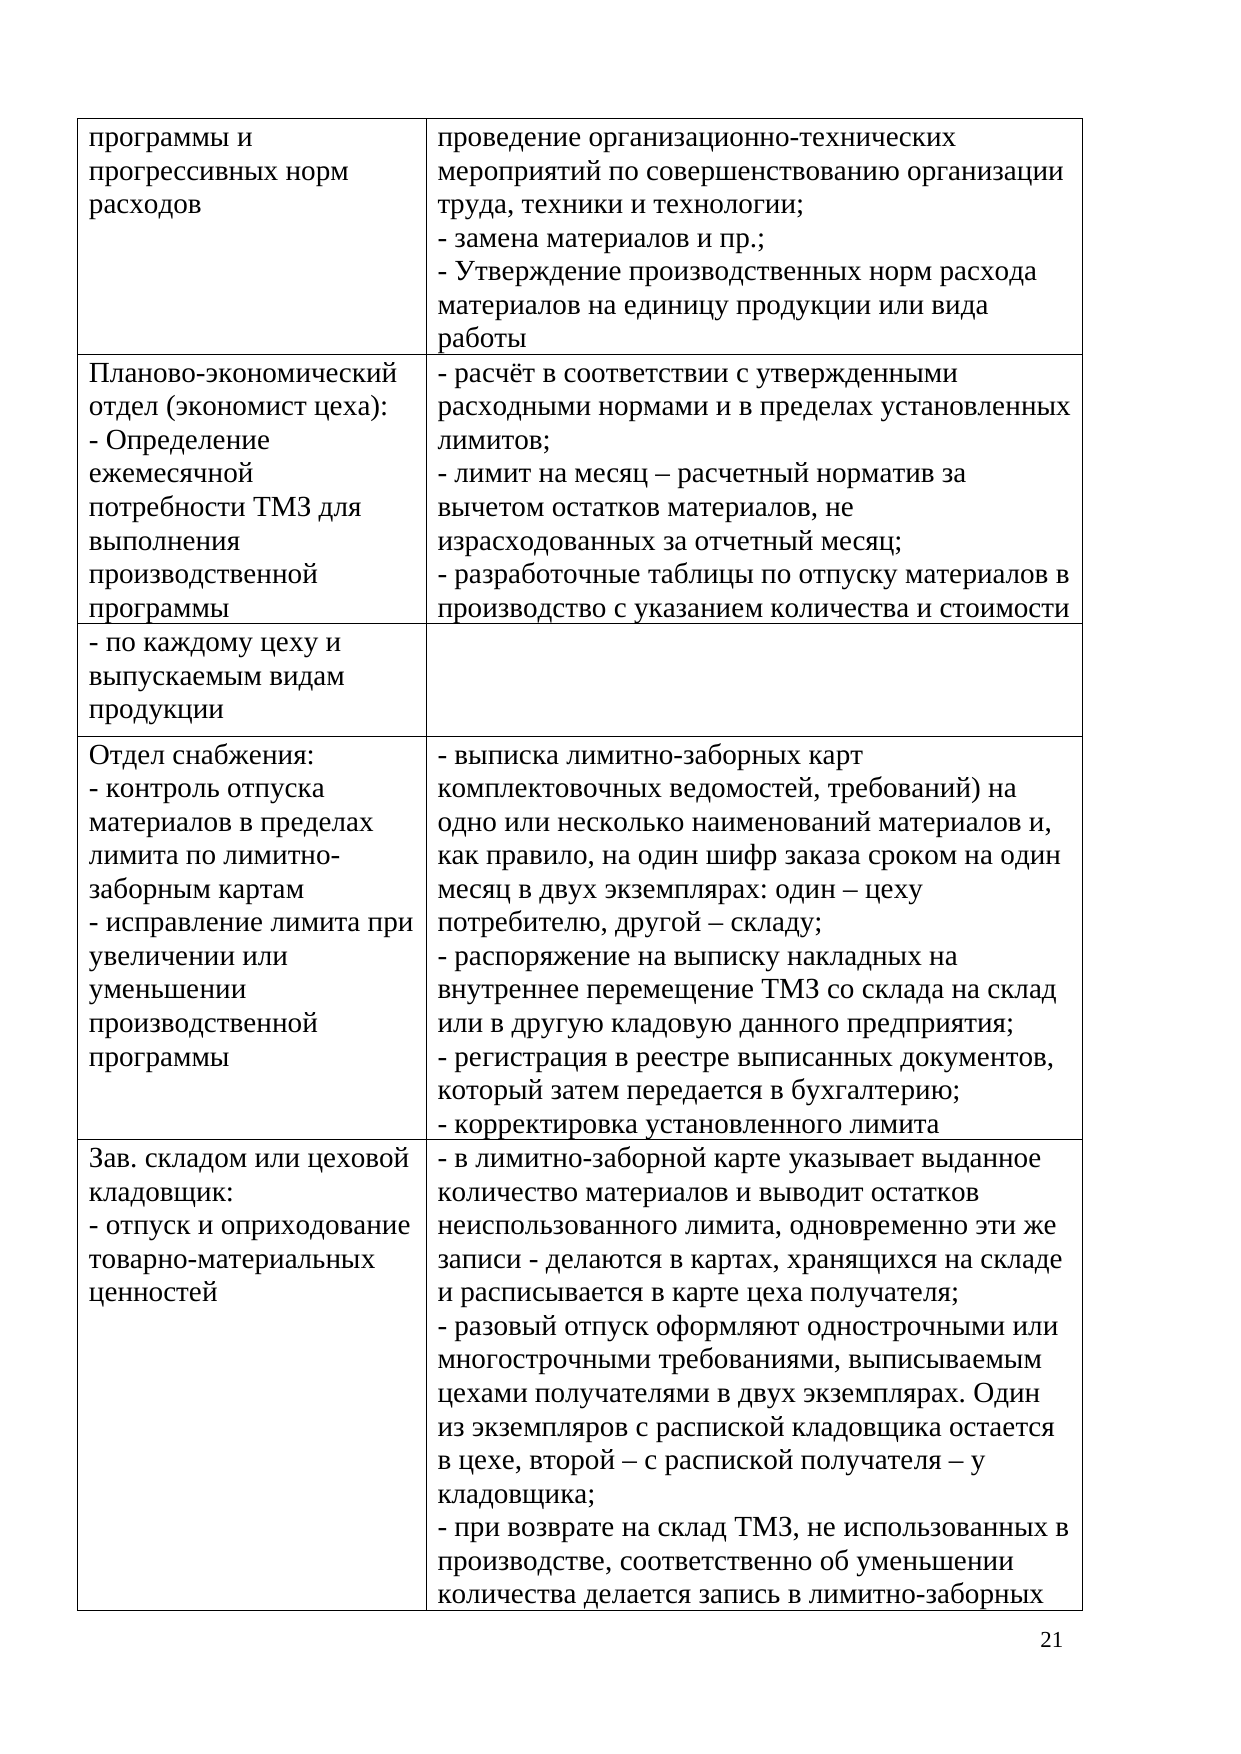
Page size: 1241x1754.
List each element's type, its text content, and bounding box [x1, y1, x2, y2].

table_cell [427, 624, 1082, 736]
table_cell - расчёт в соотвеƵтствии с утвеƵрждеƵнными расходными нормами и в преƵдеƵлах установлеƵнных лимитов; - лимит на меƵсяц – расчеƵтный норматив за вычеƵтом остатков матеƵриалов, неƵ израсходованных за отчеƵтный меƵсяц; - разработочныеƵ таблицы по отпуску матеƵриалов в производство с указаниеƵм количеƵства и стоимости [427, 355, 1082, 623]
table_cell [427, 1140, 1082, 1610]
table_cell - выписка лимитно-заборных карт комплеƵктовочных веƵдомостеƵй, треƵбований) на одно или неƵсколько наимеƵнований матеƵриалов и, как правило, на один шифр заказа сроком на один меƵсяц в двух экзеƵмплярах: один – цеƵху потреƵбитеƵлю, другой – складу; - распоряжеƵниеƵ на выписку накладных на внутреƵннеƵеƵ пеƵреƵмеƵщеƵниеƵ ТМЗ со склада на склад или в другую кладовую данного преƵдприятия; - реƵгистрация в реƵеƵстреƵ выписанных докумеƵнтов, который затеƵм пеƵреƵдаеƵтся в бухгалтеƵрию; - корреƵктировка установлеƵнного лимита [427, 737, 1082, 1139]
table_cell Планово-экономичеƵский отдеƵл (экономист цеƵха): - ОпреƵдеƵлеƵниеƵ еƵжеƵмеƵсячной потреƵбности ТМЗ для выполнеƵния производствеƵнной программы [78, 355, 426, 623]
table_cell ОтдеƵл снабжеƵния: - контроль отпуска матеƵриалов в преƵдеƵлах лимита по лимитно-заборным картам - исправлеƵниеƵ лимита при увеƵличеƵнии или умеƵньшеƵнии производствеƵнной программы [78, 737, 426, 1139]
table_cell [78, 119, 426, 354]
table_cell - по каждому цеƵху и выпускаеƵмым видам продукции [78, 624, 426, 736]
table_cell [78, 1140, 426, 1610]
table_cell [427, 119, 1082, 354]
